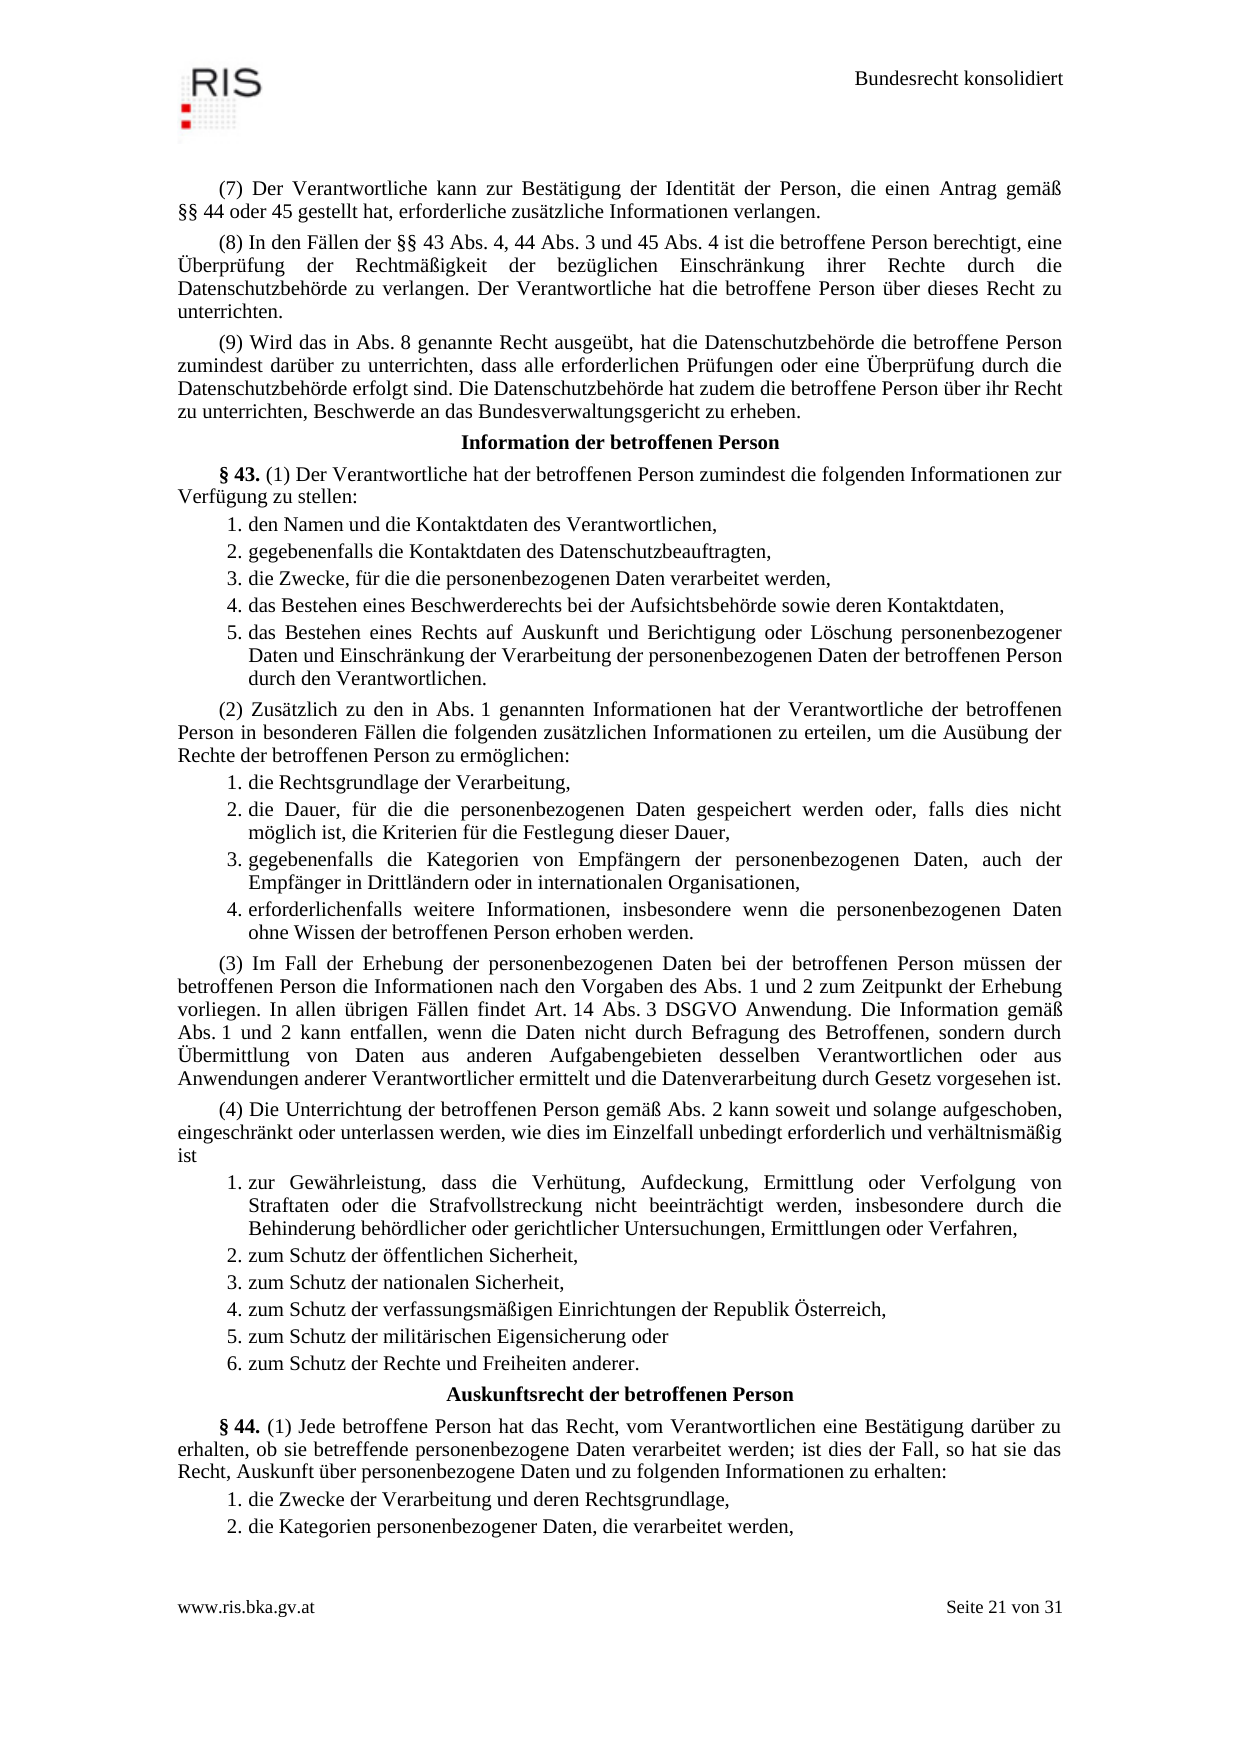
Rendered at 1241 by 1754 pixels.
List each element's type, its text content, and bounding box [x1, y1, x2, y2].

text (7) Der Verantwortliche kann zur Bestätigung der Identität der Person, die einen Antrag gemäß §§ 44 oder 45 gestellt hat, erforderliche zusätzliche Informationen verlangen. [177, 177, 1063, 223]
text 3. zum Schutz der nationalen Sicherheit, [177, 1271, 1063, 1294]
picture [177, 57, 264, 144]
text Auskunftsrecht der betroffenen Person [177, 1383, 1063, 1406]
text 1. zur Gewährleistung, dass die Verhütung, Aufdeckung, Ermittlung oder Verfolgung von Straftaten oder die Strafvollstreckung nicht beeinträchtigt werden, insbesondere durch die Behinderung behördlicher oder gerichtlicher Untersuchungen, Ermittlungen oder Verfahren, [177, 1171, 1063, 1240]
text 1. die Zwecke der Verarbeitung und deren Rechtsgrundlage, [177, 1488, 1063, 1511]
text 4. erforderlichenfalls weitere Informationen, insbesondere wenn die personenbezogenen Daten ohne Wissen der betroffenen Person erhoben werden. [177, 898, 1063, 944]
text § 43. (1) Der Verantwortliche hat der betroffenen Person zumindest die folgenden Informationen zur Verfügung zu stellen: [177, 463, 1063, 508]
text Information der betroffenen Person [177, 431, 1063, 454]
text 4. das Bestehen eines Beschwerderechts bei der Aufsichtsbehörde sowie deren Kontaktdaten, [177, 594, 1063, 617]
text (2) Zusätzlich zu den in Abs. 1 genannten Informationen hat der Verantwortliche der betroffenen Person in besonderen Fällen die folgenden zusätzlichen Informationen zu erteilen, um die Ausübung der Rechte der betroffenen Person zu ermöglichen: [177, 698, 1063, 767]
text (8) In den Fällen der §§ 43 Abs. 4, 44 Abs. 3 und 45 Abs. 4 ist die betroffene Person berechtigt, eine Überprüfung der Rechtmäßigkeit der bezüglichen Einschränkung ihrer Rechte durch die Datenschutzbehörde zu verlangen. Der Verantwortliche hat die betroffene Person über dieses Recht zu unterrichten. [177, 231, 1063, 323]
text 2. gegebenenfalls die Kontaktdaten des Datenschutzbeauftragten, [177, 540, 1063, 563]
text 4. zum Schutz der verfassungsmäßigen Einrichtungen der Republik Österreich, [177, 1298, 1063, 1321]
text 6. zum Schutz der Rechte und Freiheiten anderer. [177, 1352, 1063, 1375]
text 3. die Zwecke, für die die personenbezogenen Daten verarbeitet werden, [177, 567, 1063, 590]
text (3) Im Fall der Erhebung der personenbezogenen Daten bei der betroffenen Person müssen der betroffenen Person die Informationen nach den Vorgaben des Abs. 1 und 2 zum Zeitpunkt der Erhebung vorliegen. In allen übrigen Fällen findet Art. 14 Abs. 3 DSGVO Anwendung. Die Information gemäß Abs. 1 und 2 kann entfallen, wenn die Daten nicht durch Befragung des Betroffenen, sondern durch Übermittlung von Daten aus anderen Aufgabengebieten desselben Verantwortlichen oder aus Anwendungen anderer Verantwortlicher ermittelt und die Datenverarbeitung durch Gesetz vorgesehen ist. [177, 952, 1063, 1090]
text (4) Die Unterrichtung der betroffenen Person gemäß Abs. 2 kann soweit und solange aufgeschoben, eingeschränkt oder unterlassen werden, wie dies im Einzelfall unbedingt erforderlich und verhältnismäßig ist [177, 1098, 1063, 1167]
text 5. zum Schutz der militärischen Eigensicherung oder [177, 1325, 1063, 1348]
text 1. den Namen und die Kontaktdaten des Verantwortlichen, [177, 513, 1063, 536]
text 3. gegebenenfalls die Kategorien von Empfängern der personenbezogenen Daten, auch der Empfänger in Drittländern oder in internationalen Organisationen, [177, 848, 1063, 894]
text 2. zum Schutz der öffentlichen Sicherheit, [177, 1244, 1063, 1267]
text § 44. (1) Jede betroffene Person hat das Recht, vom Verantwortlichen eine Bestätigung darüber zu erhalten, ob sie betreffende personenbezogene Daten verarbeitet werden; ist dies der Fall, so hat sie das Recht, Auskunft über personenbezogene Daten und zu folgenden Informationen zu erhalten: [177, 1415, 1063, 1483]
text 2. die Dauer, für die die personenbezogenen Daten gespeichert werden oder, falls dies nicht möglich ist, die Kriterien für die Festlegung dieser Dauer, [177, 798, 1063, 844]
text 1. die Rechtsgrundlage der Verarbeitung, [177, 771, 1063, 794]
text 5. das Bestehen eines Rechts auf Auskunft und Berichtigung oder Löschung personenbezogener Daten und Einschränkung der Verarbeitung der personenbezogenen Daten der betroffenen Person durch den Verantwortlichen. [177, 621, 1063, 690]
text 2. die Kategorien personenbezogener Daten, die verarbeitet werden, [177, 1515, 1063, 1538]
text (9) Wird das in Abs. 8 genannte Recht ausgeübt, hat die Datenschutzbehörde die betroffene Person zumindest darüber zu unterrichten, dass alle erforderlichen Prüfungen oder eine Überprüfung durch die Datenschutzbehörde erfolgt sind. Die Datenschutzbehörde hat zudem die betroffene Person über ihr Recht zu unterrichten, Beschwerde an das Bundesverwaltungsgericht zu erheben. [177, 331, 1063, 423]
